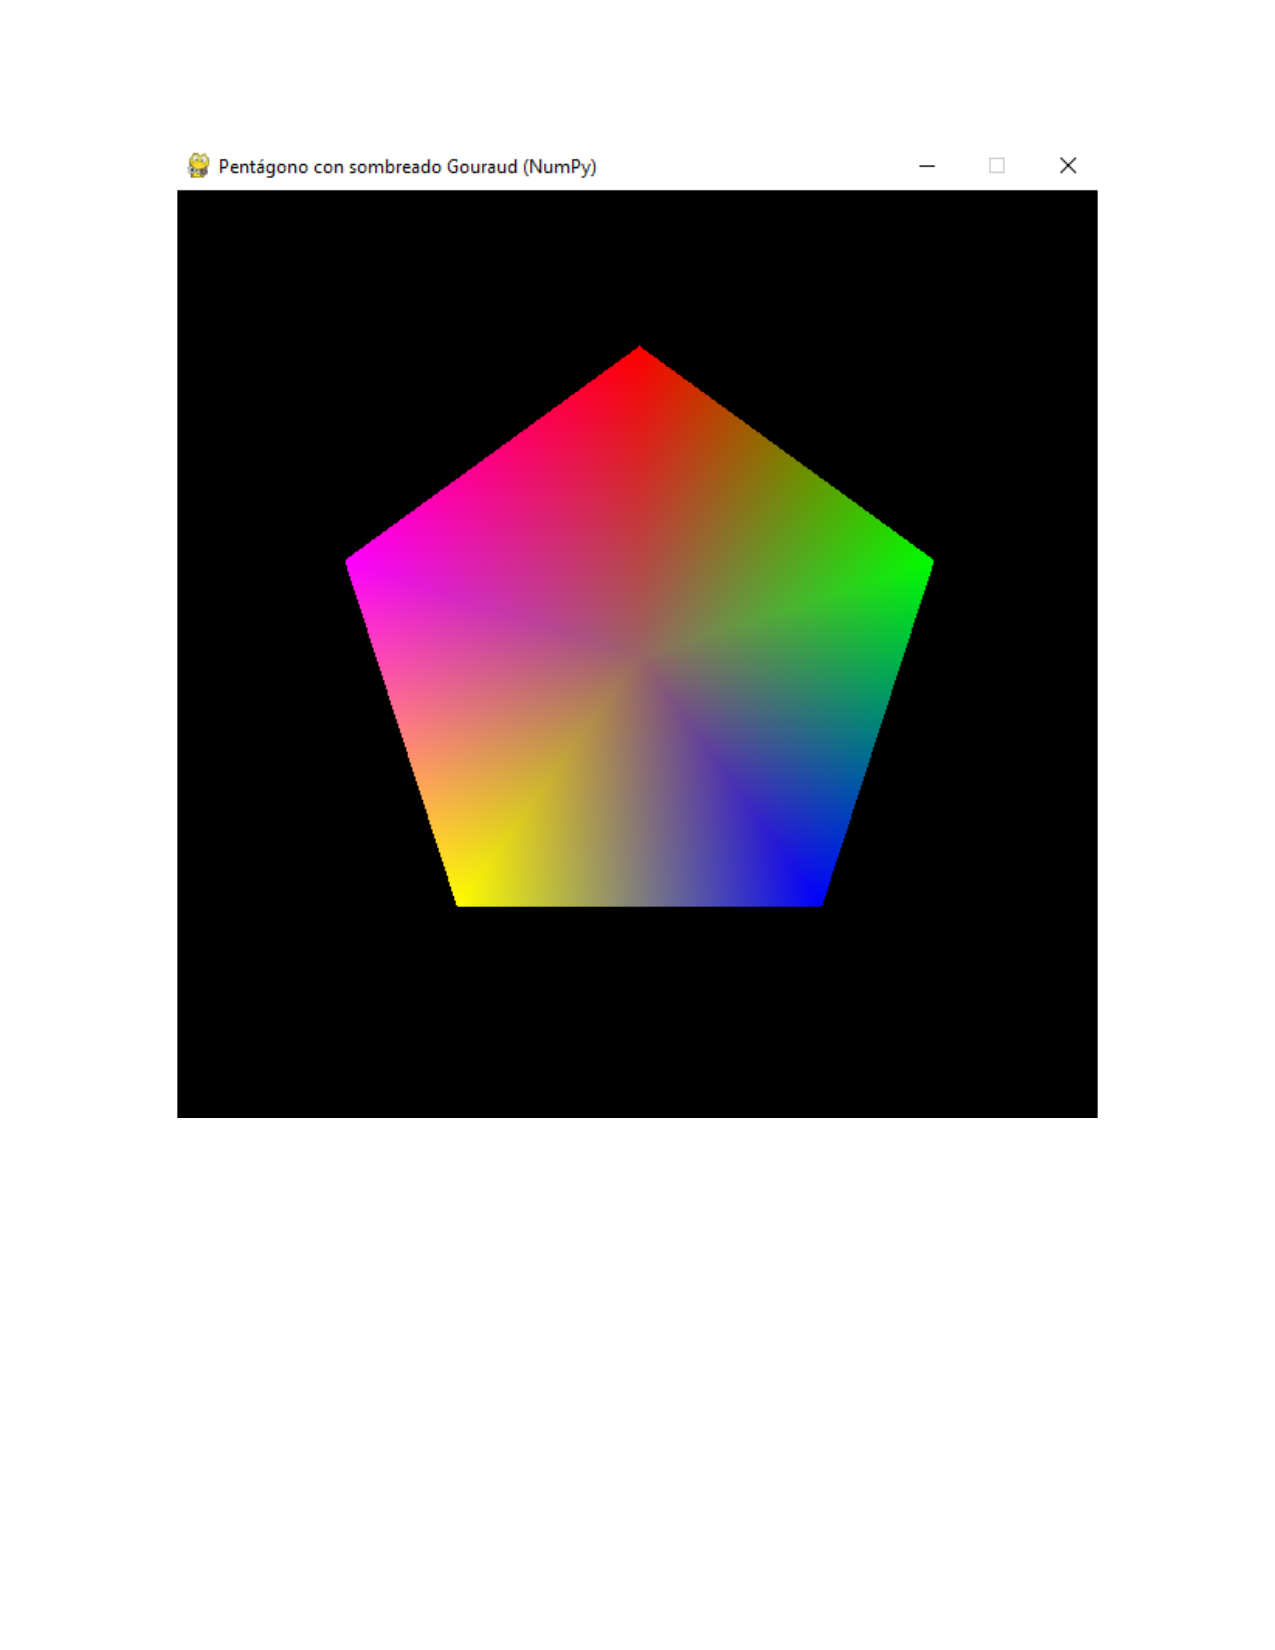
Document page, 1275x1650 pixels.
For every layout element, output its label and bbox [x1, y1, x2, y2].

picture [177, 147, 1098, 1118]
